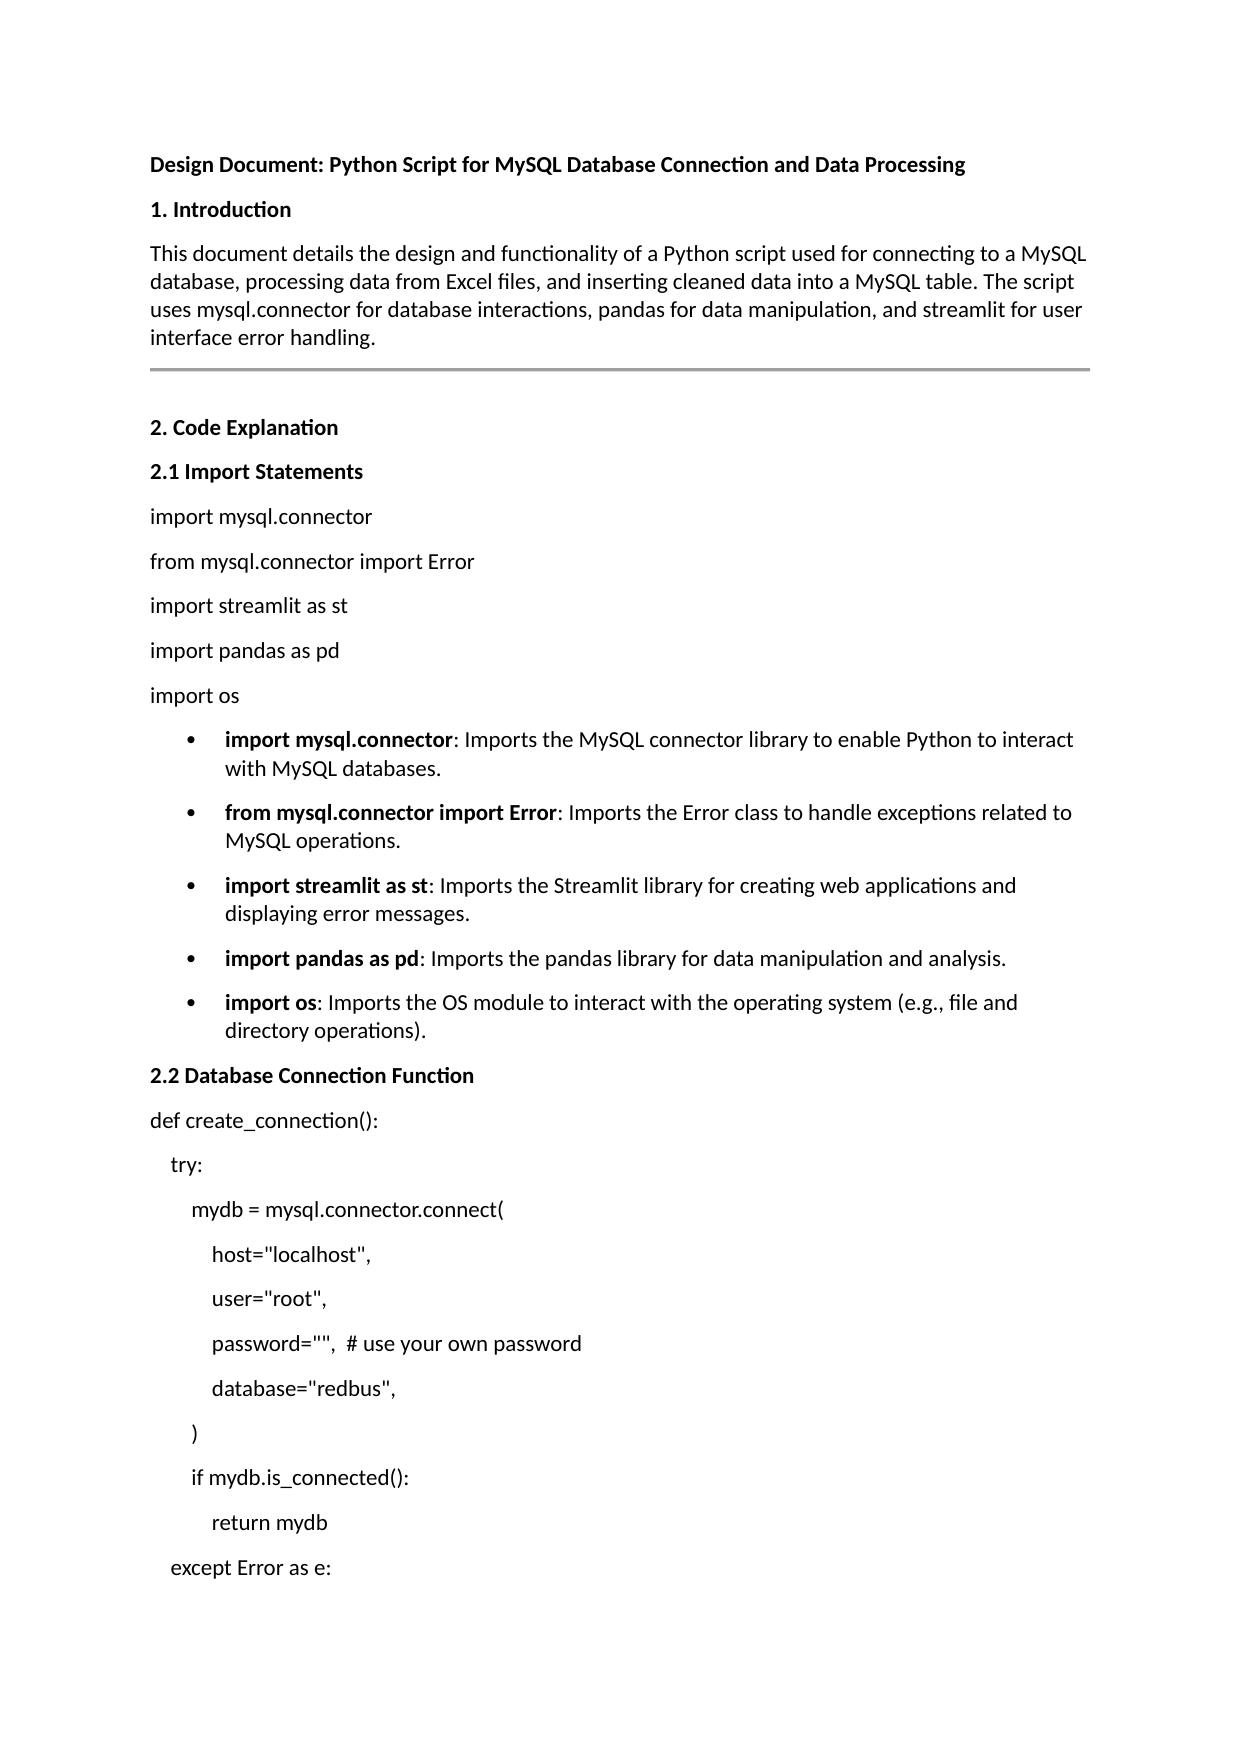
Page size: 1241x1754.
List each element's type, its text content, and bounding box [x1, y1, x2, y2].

text user="root", [150, 1284, 1090, 1313]
text host="localhost", [150, 1240, 1090, 1268]
text 2.2 Database Connection Function [150, 1061, 1090, 1089]
text if mydb.is_connected(): [150, 1463, 1090, 1491]
text try: [150, 1151, 1090, 1178]
text from mysql.connector import Error [150, 547, 1090, 575]
text This document details the design and functionality of a Python script used for connecting to a MySQL database, processing data from Excel files, and inserting cleaned data into a MySQL table. The script uses mysql.connector for database interactions, pandas for data manipulation, and streamlit for user interface error handling. [150, 239, 1090, 351]
text password="", # use your own password [150, 1329, 1090, 1357]
text import mysql.connector [150, 502, 1090, 530]
text 1. Introduction [150, 195, 1090, 223]
text return mydb [150, 1508, 1090, 1536]
text except Error as e: [150, 1553, 1090, 1581]
text 2.1 Import Statements [150, 457, 1090, 486]
text ) [150, 1419, 1090, 1447]
text import streamlit as st [150, 592, 1090, 619]
list from mysql.connector import Error: Imports the Error class to handle exceptions related to MySQL operations. [187, 798, 1090, 854]
text database="redbus", [150, 1374, 1090, 1402]
text Design Document: Python Script for MySQL Database Connection and Data Processing [150, 150, 1090, 178]
text import os [150, 681, 1090, 709]
text import pandas as pd [150, 636, 1090, 664]
list import mysql.connector: Imports the MySQL connector library to enable Python to interact with MySQL databases. [187, 726, 1090, 782]
text 2. Code Explanation [150, 413, 1090, 441]
list import os: Imports the OS module to interact with the operating system (e.g., file and directory operations). [187, 988, 1090, 1044]
text mydb = mysql.connector.connect( [150, 1195, 1090, 1223]
list import streamlit as st: Imports the Streamlit library for creating web applications and displaying error messages. [187, 871, 1090, 927]
list import pandas as pd: Imports the pandas library for data manipulation and analysis. [187, 944, 1090, 972]
text def create_connection(): [150, 1106, 1090, 1134]
